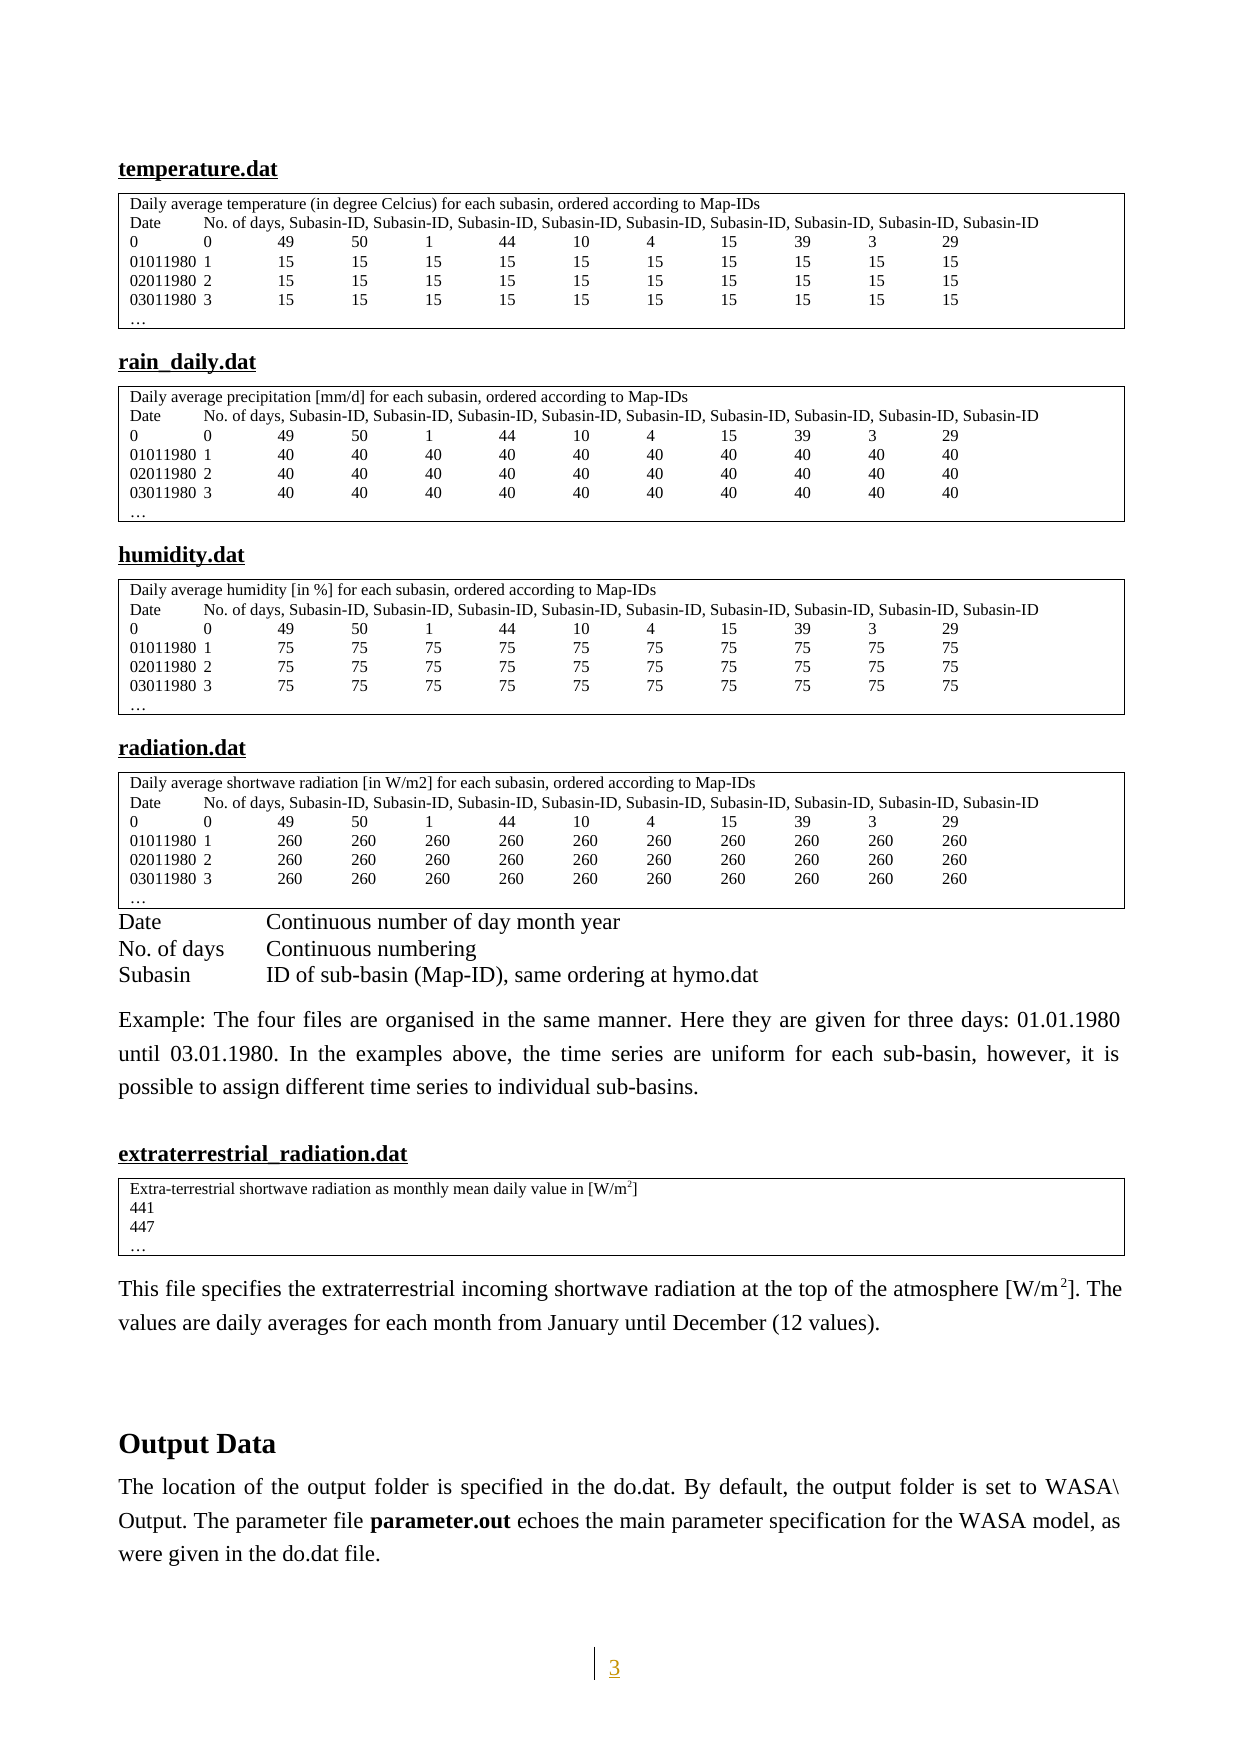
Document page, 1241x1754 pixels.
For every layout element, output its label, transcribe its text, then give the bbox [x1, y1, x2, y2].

text No. of days Continuous numbering [118, 935, 1122, 961]
table_header Daily average precipitation [mm/d] for each subasin, ordered according to Map-IDs Date No. of days, Subasin-ID, Subasin-ID, Subasin-ID, Subasin-ID, Subasin-ID, Subasin-ID, Subasin-ID, Subasin-ID, Subasin-ID 0 0 49 50 1 44 10 4 15 39 3 29 01011980 1 40 40 40 40 40 40 40 40 40 40 02011980 2 40 40 40 40 40 40 40 40 40 40 03011980 3 40 40 40 40 40 40 40 40 40 40 … [119, 387, 1124, 521]
text temperature.dat [118, 148, 1122, 181]
text Output Data [118, 1427, 1122, 1460]
table_header Daily average shortwave radiation [in W/m2] for each subasin, ordered according to Map-IDs Date No. of days, Subasin-ID, Subasin-ID, Subasin-ID, Subasin-ID, Subasin-ID, Subasin-ID, Subasin-ID, Subasin-ID, Subasin-ID 0 0 49 50 1 44 10 4 15 39 3 29 01011980 1 260 260 260 260 260 260 260 260 260 260 02011980 2 260 260 260 260 260 260 260 260 260 260 03011980 3 260 260 260 260 260 260 260 260 260 260 … [119, 773, 1124, 907]
text extraterrestrial_radiation.dat [118, 1133, 1122, 1166]
table_header Daily average humidity [in %] for each subasin, ordered according to Map-IDs Date No. of days, Subasin-ID, Subasin-ID, Subasin-ID, Subasin-ID, Subasin-ID, Subasin-ID, Subasin-ID, Subasin-ID, Subasin-ID 0 0 49 50 1 44 10 4 15 39 3 29 01011980 1 75 75 75 75 75 75 75 75 75 75 02011980 2 75 75 75 75 75 75 75 75 75 75 03011980 3 75 75 75 75 75 75 75 75 75 75 … [119, 580, 1124, 714]
text rain_daily.dat [118, 341, 1122, 374]
text Date Continuous number of day month year [118, 909, 1122, 935]
table_header Daily average temperature (in degree Celcius) for each subasin, ordered according to Map-IDs Date No. of days, Subasin-ID, Subasin-ID, Subasin-ID, Subasin-ID, Subasin-ID, Subasin-ID, Subasin-ID, Subasin-ID, Subasin-ID 0 0 49 50 1 44 10 4 15 39 3 29 01011980 1 15 15 15 15 15 15 15 15 15 15 02011980 2 15 15 15 15 15 15 15 15 15 15 03011980 3 15 15 15 15 15 15 15 15 15 15 … [119, 194, 1124, 328]
table_header Extra-terrestrial shortwave radiation as monthly mean daily value in [W/m2] 441 447 … [119, 1179, 1124, 1255]
text humidity.dat [118, 534, 1122, 567]
text radiation.dat [118, 727, 1122, 760]
text Example: The four files are organised in the same manner. Here they are given for three days: 01.01.1980 until 03.01.1980. In the examples above, the time series are uniform for each sub-basin, however, it is possible to assign different time series to individual sub-basins. [118, 999, 1122, 1099]
text Subasin ID of sub-basin (Map-ID), same ordering at hymo.dat [118, 961, 1122, 987]
